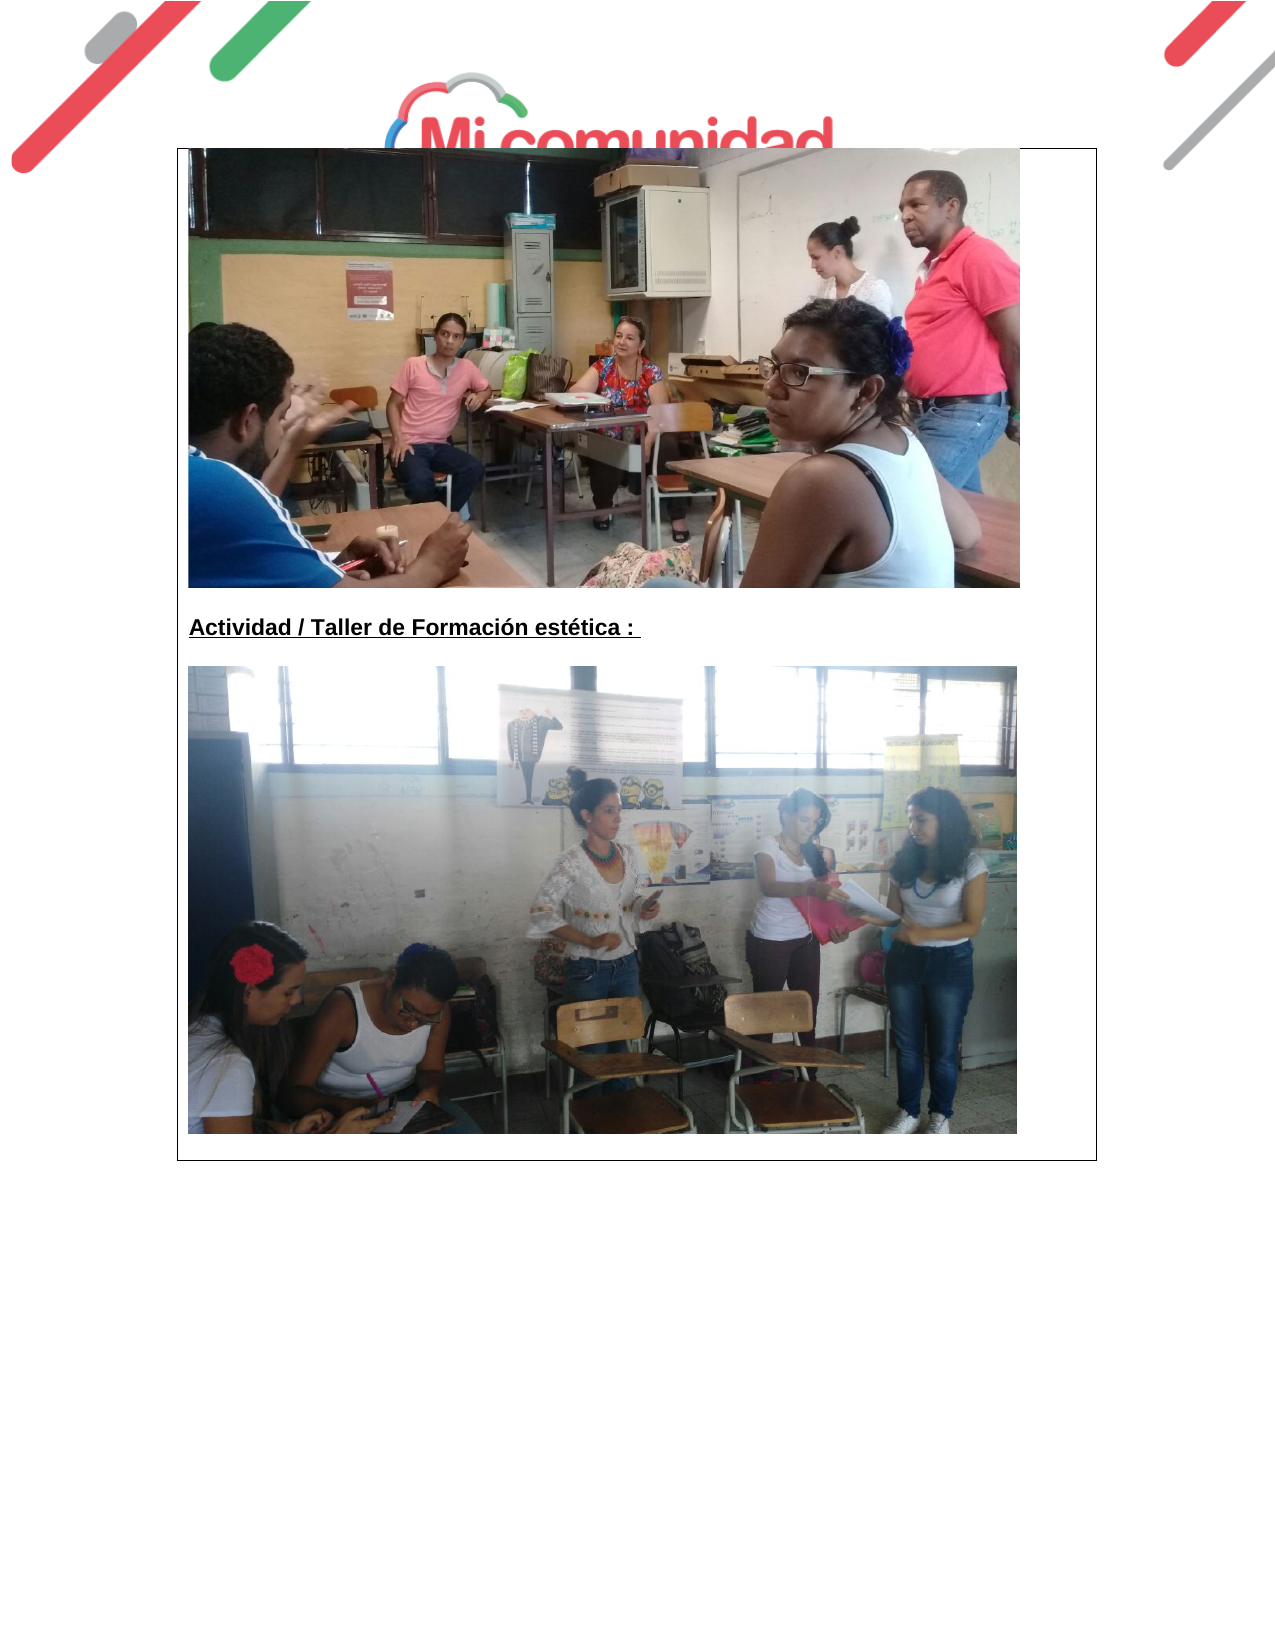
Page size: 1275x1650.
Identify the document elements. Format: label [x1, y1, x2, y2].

table_cell [178, 149, 1096, 1160]
picture [11, 1, 1275, 588]
picture [188, 666, 1017, 1134]
